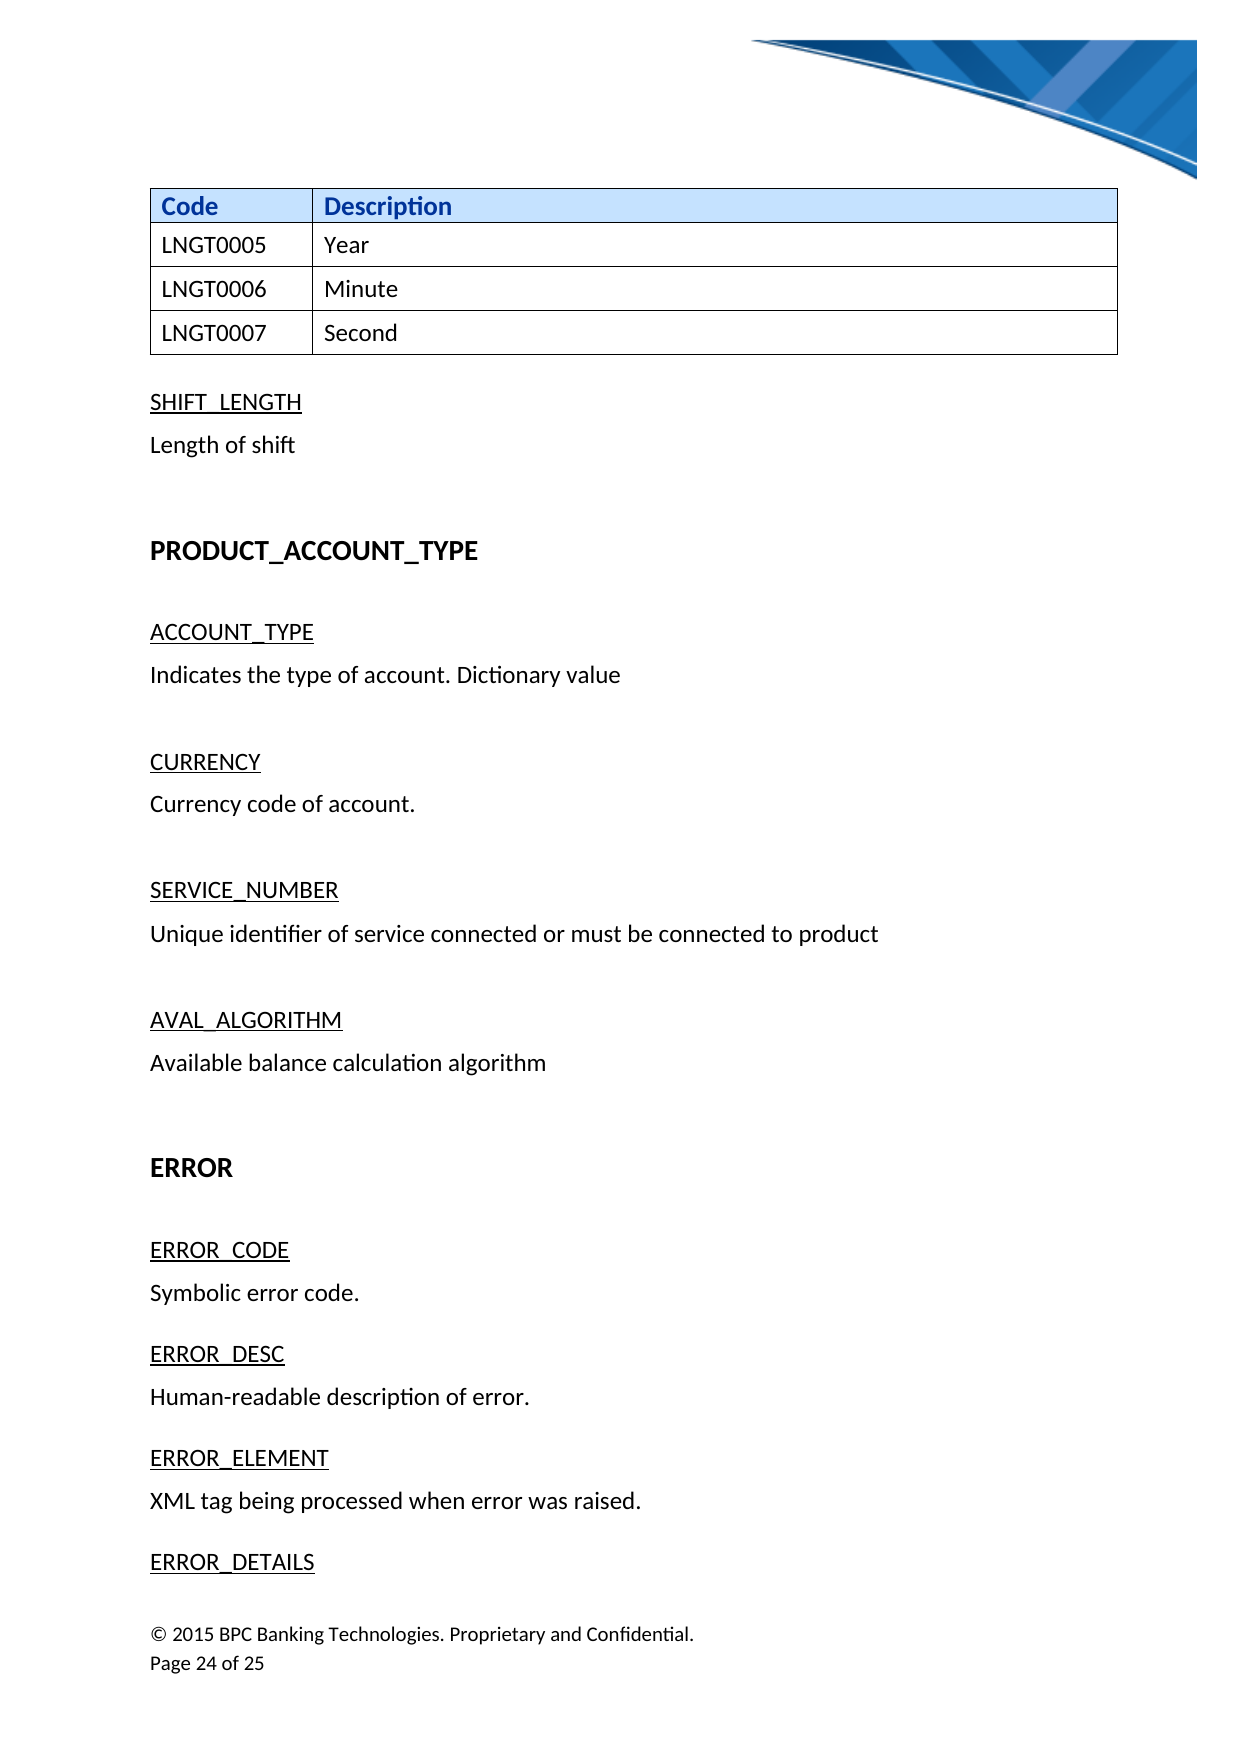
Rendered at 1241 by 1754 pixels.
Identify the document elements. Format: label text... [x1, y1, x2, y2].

text ERROR_DETAILS [150, 1547, 1090, 1577]
text ERROR_DESC [150, 1338, 1090, 1369]
text AVAL_ALGORITHM [150, 1004, 1090, 1034]
text XML tag being processed when error was raised. [150, 1486, 1090, 1516]
text SHIFT_LENGTH [150, 386, 1090, 416]
table_cell Year [313, 223, 1117, 266]
table_cell LNGT0005 [151, 223, 312, 266]
picture [745, 37, 1197, 185]
table_cell LNGT0007 [151, 311, 312, 354]
text Symbolic error code. [150, 1277, 1090, 1308]
table_cell Second [313, 311, 1117, 354]
text CURRENCY [150, 746, 1090, 776]
table_cell LNGT0006 [151, 267, 312, 310]
text Human-readable description of error. [150, 1381, 1090, 1412]
table_header Code [151, 189, 312, 222]
subtitle Length of shift [150, 429, 1090, 459]
subtitle Available balance calculation algorithm [150, 1047, 1090, 1077]
text ERROR_ELEMENT [150, 1442, 1090, 1473]
text ACCOUNT_TYPE [150, 617, 1090, 647]
subtitle Currency code of account. [150, 789, 1090, 819]
text ERROR [150, 1149, 1090, 1185]
subtitle Indicates the type of account. Dictionary value [150, 659, 1090, 690]
subtitle Unique identifier of service connected or must be connected to product [150, 918, 1090, 948]
text PRODUCT_ACCOUNT_TYPE [150, 532, 1090, 567]
text SERVICE_NUMBER [150, 875, 1090, 905]
text ERROR_CODE [150, 1234, 1090, 1265]
table_header Description [313, 189, 1117, 222]
table_cell Minute [313, 267, 1117, 310]
